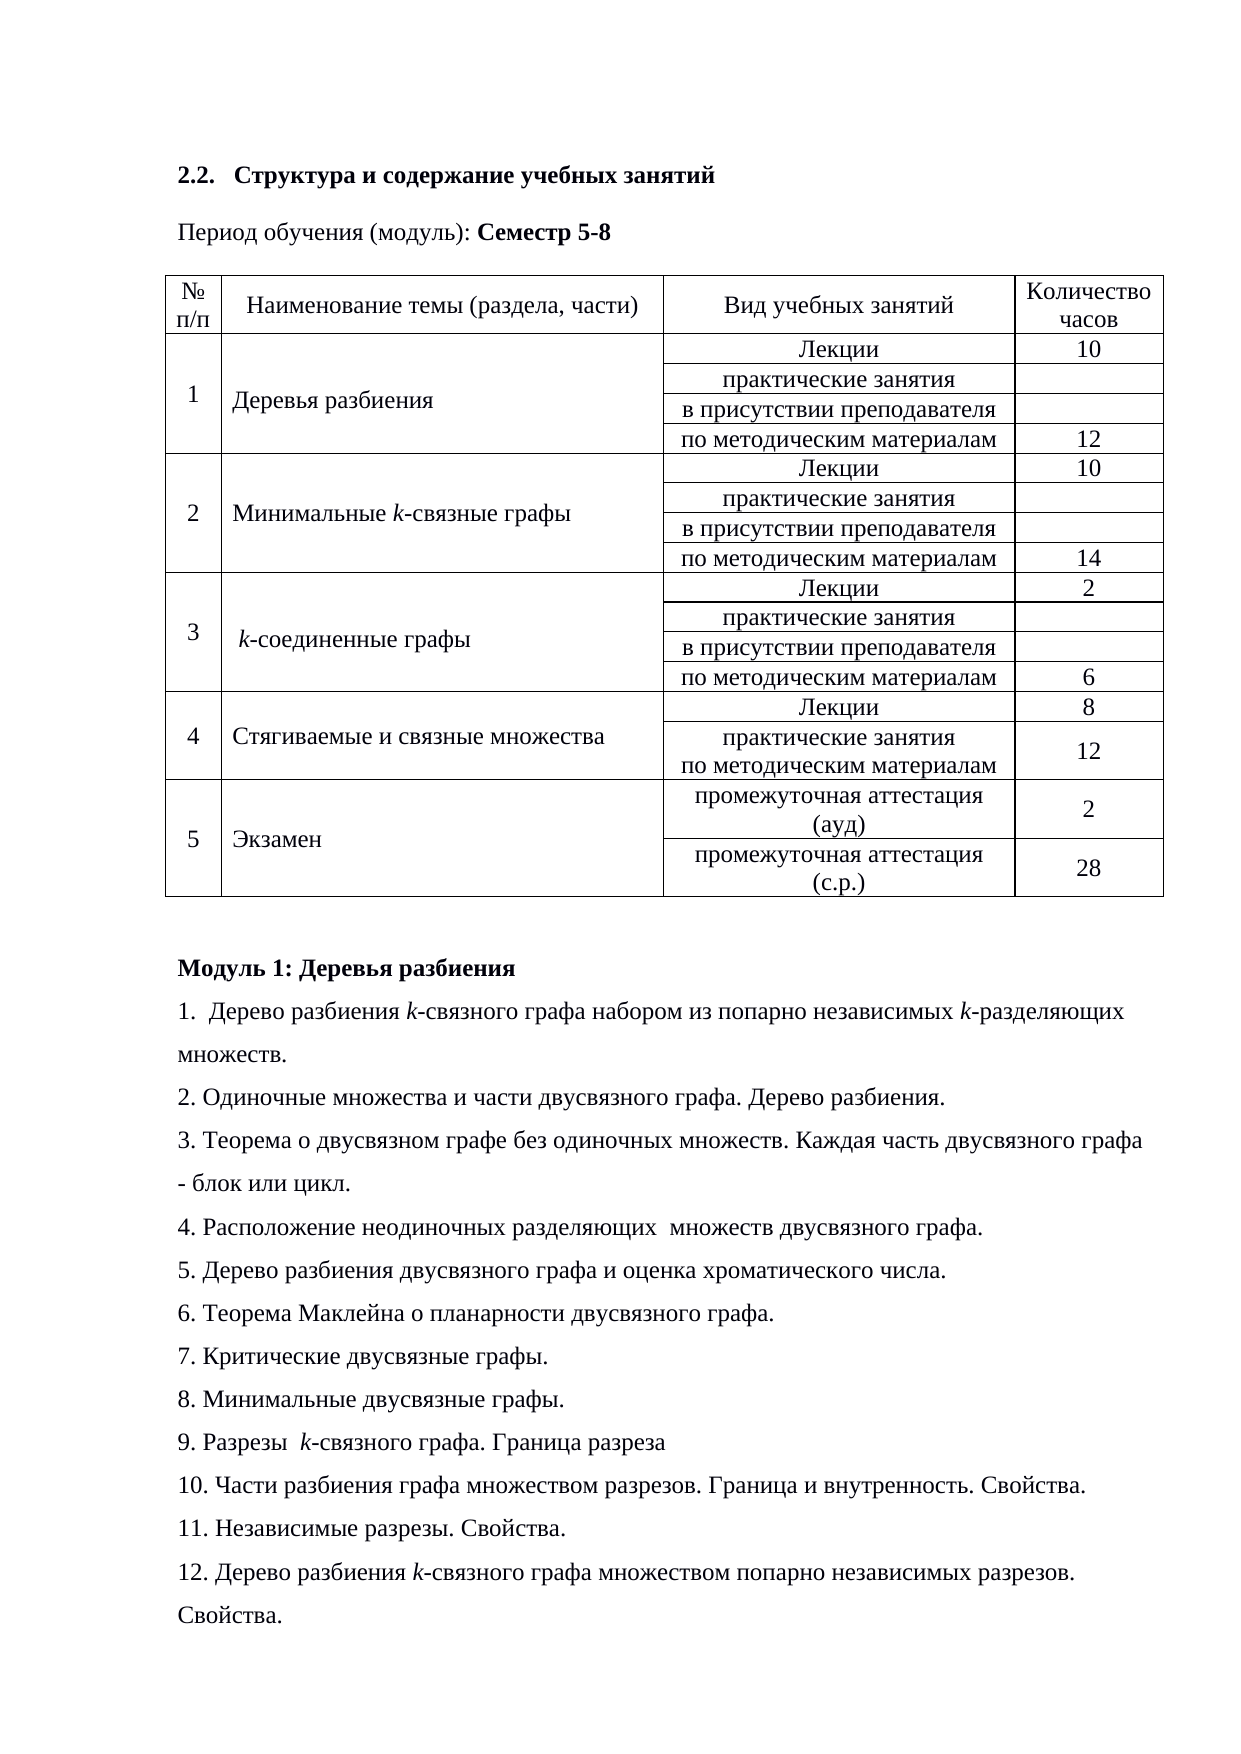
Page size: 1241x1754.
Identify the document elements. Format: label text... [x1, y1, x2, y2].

text 2. Одиночные множества и части двусвязного графа. Дерево разбиения. [177, 1082, 1152, 1111]
table_cell 8 [1016, 692, 1163, 721]
table_cell [1016, 513, 1163, 542]
table_cell промежуточная аттестация (с.р.) [664, 839, 1014, 896]
table_cell [1016, 632, 1163, 661]
text 5. Дерево разбиения двусвязного графа и оценка хроматического числа. [177, 1255, 1152, 1283]
table_cell 2 [1016, 573, 1163, 601]
table_cell [1016, 364, 1163, 393]
table_cell в присутствии преподавателя [664, 632, 1014, 661]
text Период обучения (модуль): Семестр 5-8 [177, 217, 1152, 246]
table_cell в присутствии преподавателя [664, 513, 1014, 542]
table_cell Экзамен [222, 780, 663, 896]
table_cell 12 [1016, 722, 1163, 779]
table_cell Деревья разбиения [222, 334, 663, 452]
table_cell Стягиваемые и связные множества [222, 692, 663, 779]
table_cell по методическим материалам [664, 424, 1014, 452]
text 11. Независимые разрезы. Свойства. [177, 1513, 1152, 1542]
table_cell 10 [1016, 454, 1163, 482]
text 12. Дерево разбиения k-связного графа множеством попарно независимых разрезов. Свойства. [177, 1557, 1152, 1628]
text 9. Разрезы k-связного графа. Граница разреза [177, 1427, 1152, 1456]
text 1. Дерево разбиения k-связного графа набором из попарно независимых k-разделяющих множеств. [177, 996, 1152, 1068]
text 6. Теорема Маклейна о планарности двусвязного графа. [177, 1298, 1152, 1327]
table_header Вид учебных занятий [664, 276, 1014, 333]
table_cell практические занятия по методическим материалам [664, 722, 1014, 779]
table_cell практические занятия [664, 364, 1014, 393]
table_cell 6 [1016, 662, 1163, 691]
table_cell Минимальные k-связные графы [222, 454, 663, 572]
table_cell 2 [1016, 780, 1163, 838]
table_cell 2 [166, 454, 221, 572]
text 2.2. Структура и содержание учебных занятий [177, 160, 1152, 188]
table_header Наименование темы (раздела, части) [222, 276, 663, 333]
table_cell [1016, 603, 1163, 631]
table_header № п/п [166, 276, 221, 333]
table_cell практические занятия [664, 603, 1014, 631]
text 10. Части разбиения графа множеством разрезов. Граница и внутренность. Свойства. [177, 1470, 1152, 1499]
table_cell 14 [1016, 543, 1163, 572]
table_cell 1 [166, 334, 221, 452]
table_cell k-соединенные графы [222, 573, 663, 691]
table_header Количество часов [1016, 276, 1163, 333]
table_cell Лекции [664, 573, 1014, 601]
table_cell Лекции [664, 334, 1014, 363]
table_cell по методическим материалам [664, 543, 1014, 572]
table_cell промежуточная аттестация (ауд) [664, 780, 1014, 838]
table_cell практические занятия [664, 483, 1014, 512]
table_cell Лекции [664, 692, 1014, 721]
table_cell 10 [1016, 334, 1163, 363]
table_cell по методическим материалам [664, 662, 1014, 691]
list Модуль 1: Деревья разбиения [177, 953, 1152, 982]
text 4. Расположение неодиночных разделяющих множеств двусвязного графа. [177, 1212, 1152, 1240]
table_cell Лекции [664, 454, 1014, 482]
text 7. Критические двусвязные графы. [177, 1341, 1152, 1370]
text 3. Теорема о двусвязном графе без одиночных множеств. Каждая часть двусвязного графа - блок или цикл. [177, 1125, 1152, 1197]
table_cell 3 [166, 573, 221, 691]
table_cell 12 [1016, 424, 1163, 452]
table_cell 5 [166, 780, 221, 896]
table_cell в присутствии преподавателя [664, 394, 1014, 423]
table_cell 28 [1016, 839, 1163, 896]
table_cell [1016, 394, 1163, 423]
table_cell 4 [166, 692, 221, 779]
text 8. Минимальные двусвязные графы. [177, 1384, 1152, 1413]
table_cell [1016, 483, 1163, 512]
